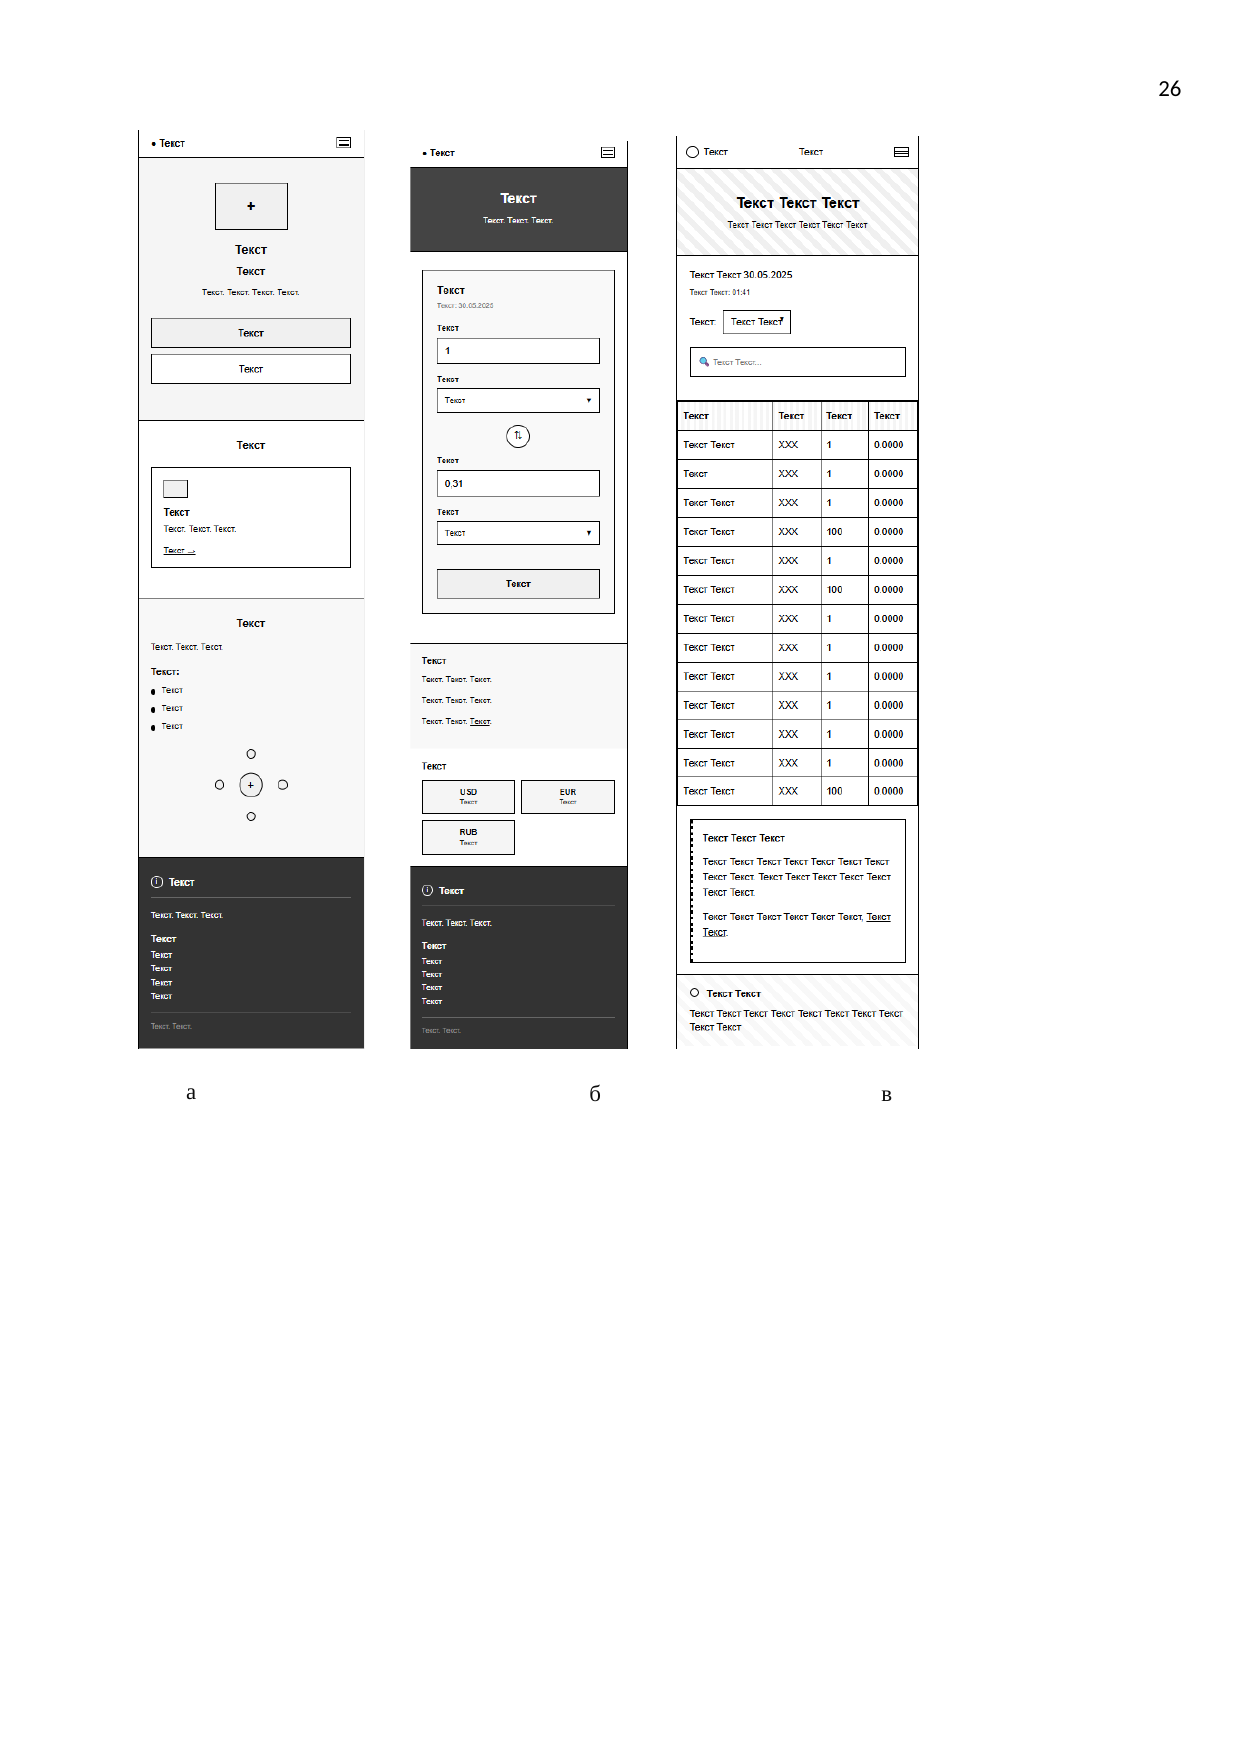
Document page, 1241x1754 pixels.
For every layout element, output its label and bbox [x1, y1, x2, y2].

picture [410, 141, 630, 1049]
picture [676, 136, 920, 1049]
picture [135, 130, 365, 1049]
